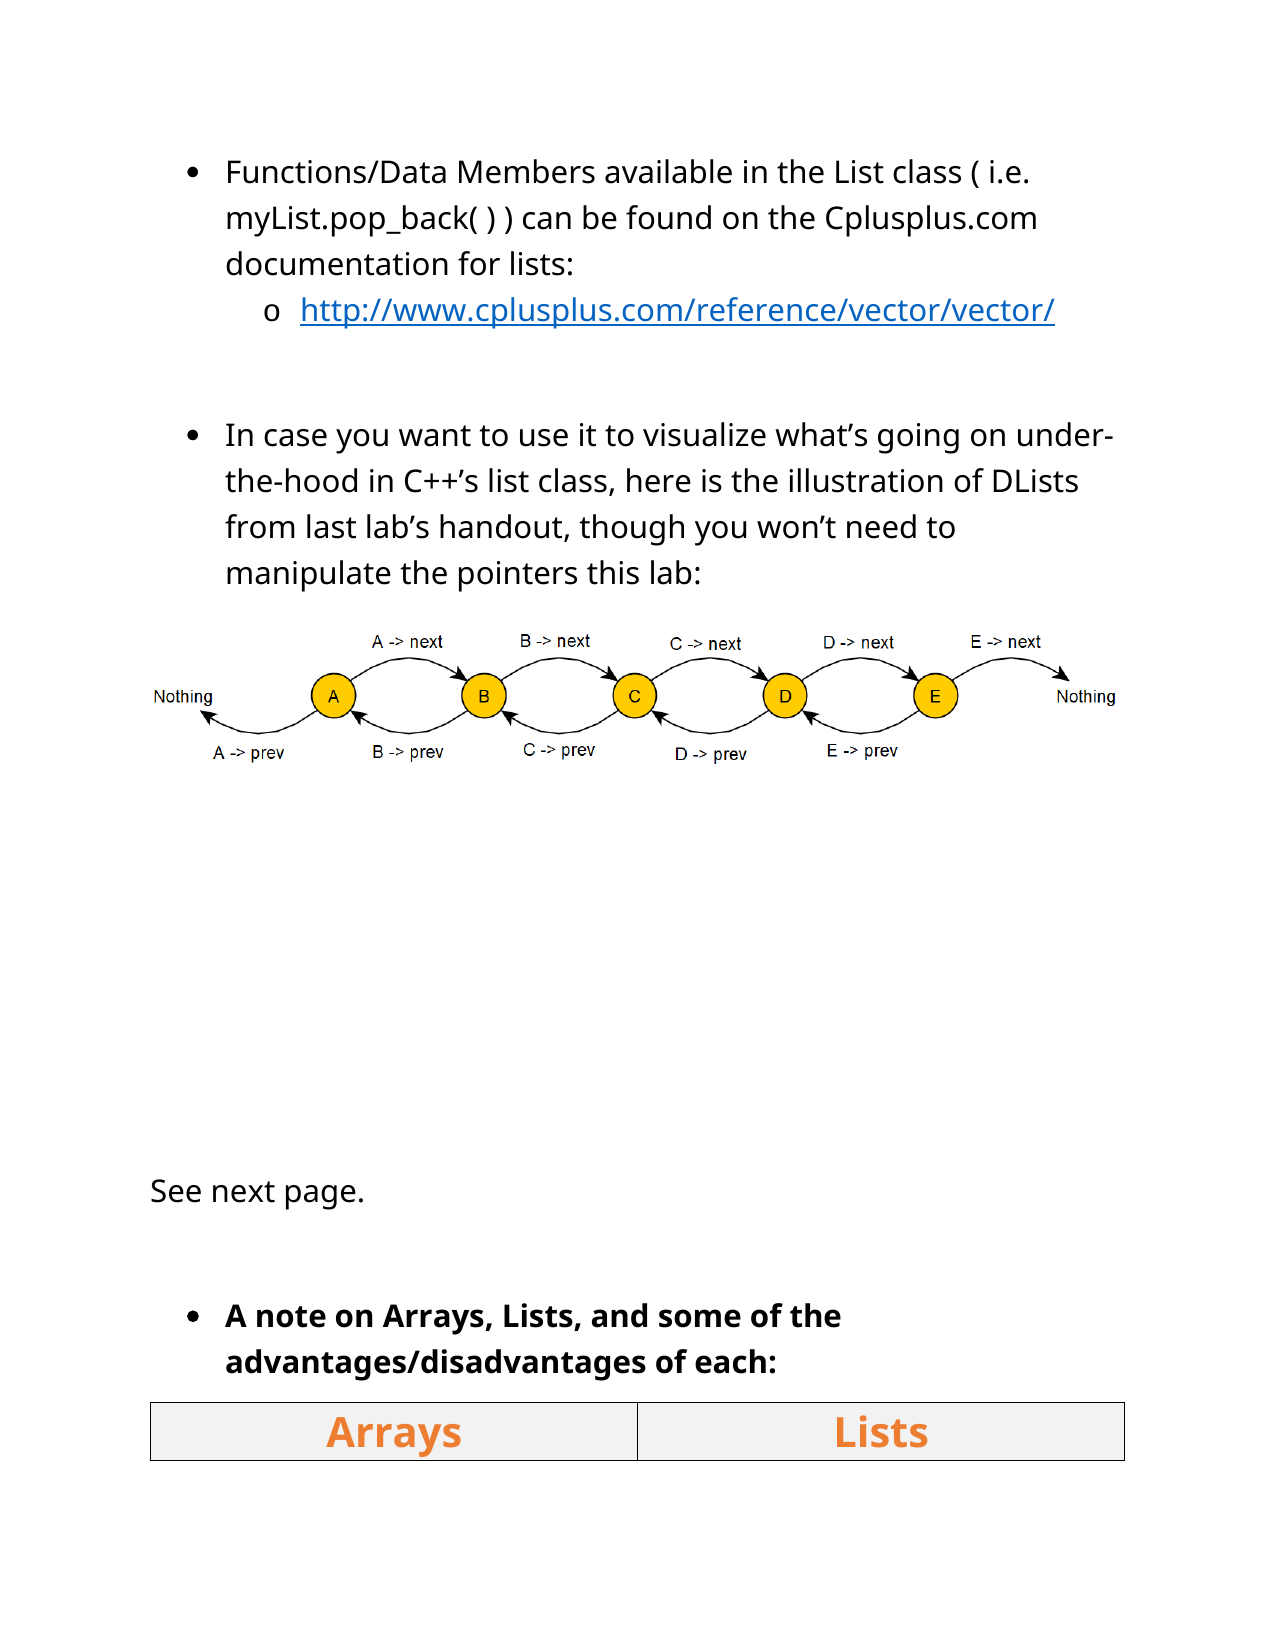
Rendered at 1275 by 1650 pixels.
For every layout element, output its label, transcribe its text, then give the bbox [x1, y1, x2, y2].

list http://www.cplusplus.com/reference/vector/vector/ [262, 288, 1125, 331]
picture [150, 613, 1124, 774]
list In case you want to use it to visualize what’s going on under-the-hood in C++’s list class, here is the illustration of DLists from last lab’s handout, though you won’t need to manipulate the pointers this lab: [187, 413, 1125, 594]
table_header Arrays [151, 1403, 637, 1460]
list A note on Arrays, Lists, and some of the advantages/disadvantages of each: [187, 1294, 1125, 1382]
text See next page. [150, 1168, 1125, 1211]
table_header Lists [638, 1403, 1124, 1460]
list Functions/Data Members available in the List class ( i.e. myList.pop_back( ) ) can be found on the Cplusplus.com documentation for lists: [187, 150, 1125, 284]
